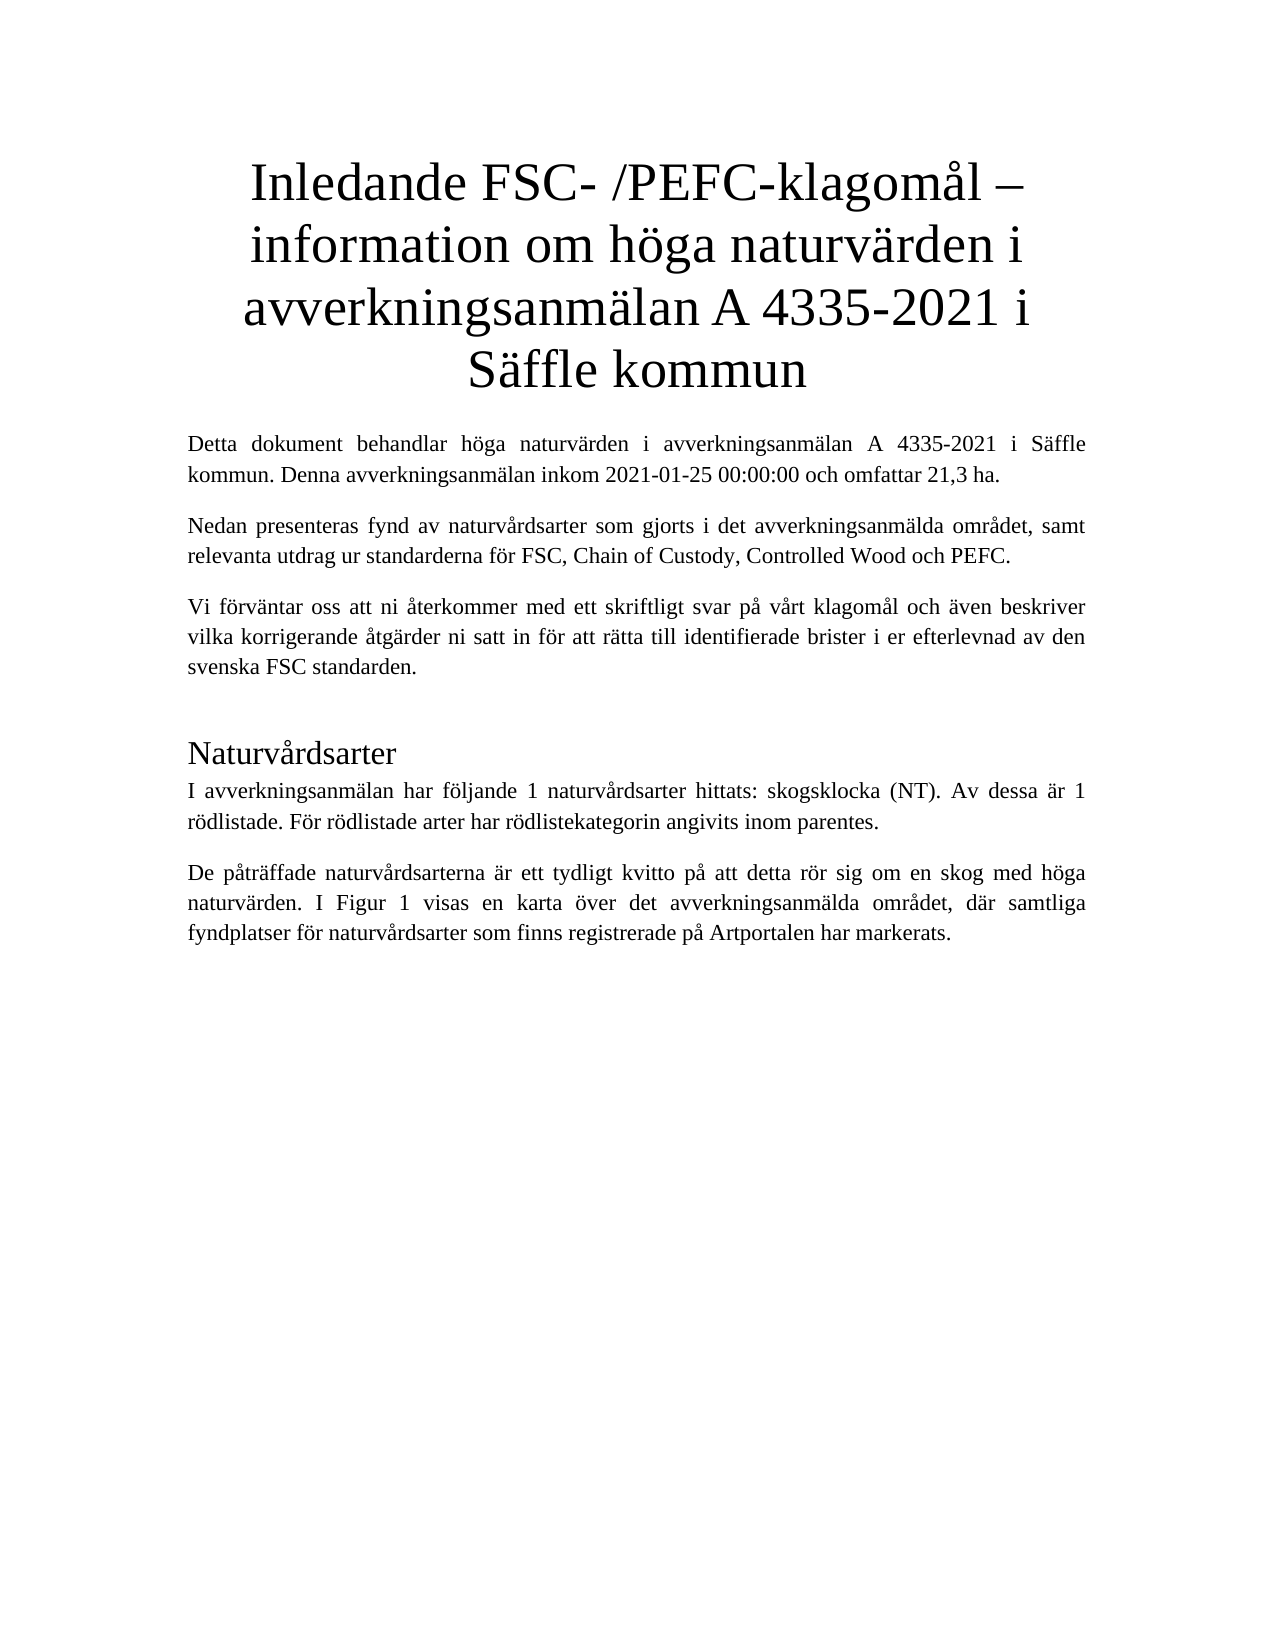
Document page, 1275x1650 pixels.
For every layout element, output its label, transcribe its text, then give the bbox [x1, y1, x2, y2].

text I avverkningsanmälan har följande 1 naturvårdsarter hittats: skogsklocka (NT). Av dessa är 1 rödlistade. För rödlistade arter har rödlistekategorin angivits inom parentes. [187, 778, 1087, 834]
text Nedan presenteras fynd av naturvårdsarter som gjorts i det avverkningsanmälda området, samt relevanta utdrag ur standarderna för FSC, Chain of Custody, Controlled Wood och PEFC. [187, 512, 1087, 568]
text Detta dokument behandlar höga naturvärden i avverkningsanmälan A 4335-2021 i Säffle kommun. Denna avverkningsanmälan inkom 2021-01-25 00:00:00 och omfattar 21,3 ha. [187, 430, 1087, 487]
subtitle Naturvårdsarter [187, 733, 1087, 772]
text Vi förväntar oss att ni återkommer med ett skriftligt svar på vårt klagomål och även beskriver vilka korrigerande åtgärder ni satt in för att rätta till identifierade brister i er efterlevnad av den svenska FSC standarden. [187, 593, 1087, 680]
text De påträffade naturvårdsarterna är ett tydligt kvitto på att detta rör sig om en skog med höga naturvärden. I Figur 1 visas en karta över det avverkningsanmälda området, där samtliga fyndplatser för naturvårdsarter som finns registrerade på Artportalen har markerats. [187, 859, 1087, 946]
title Inledande FSC- /PEFC-klagomål – information om höga naturvärden i avverkningsanmälan A 4335-2021 i Säffle kommun [187, 150, 1087, 399]
